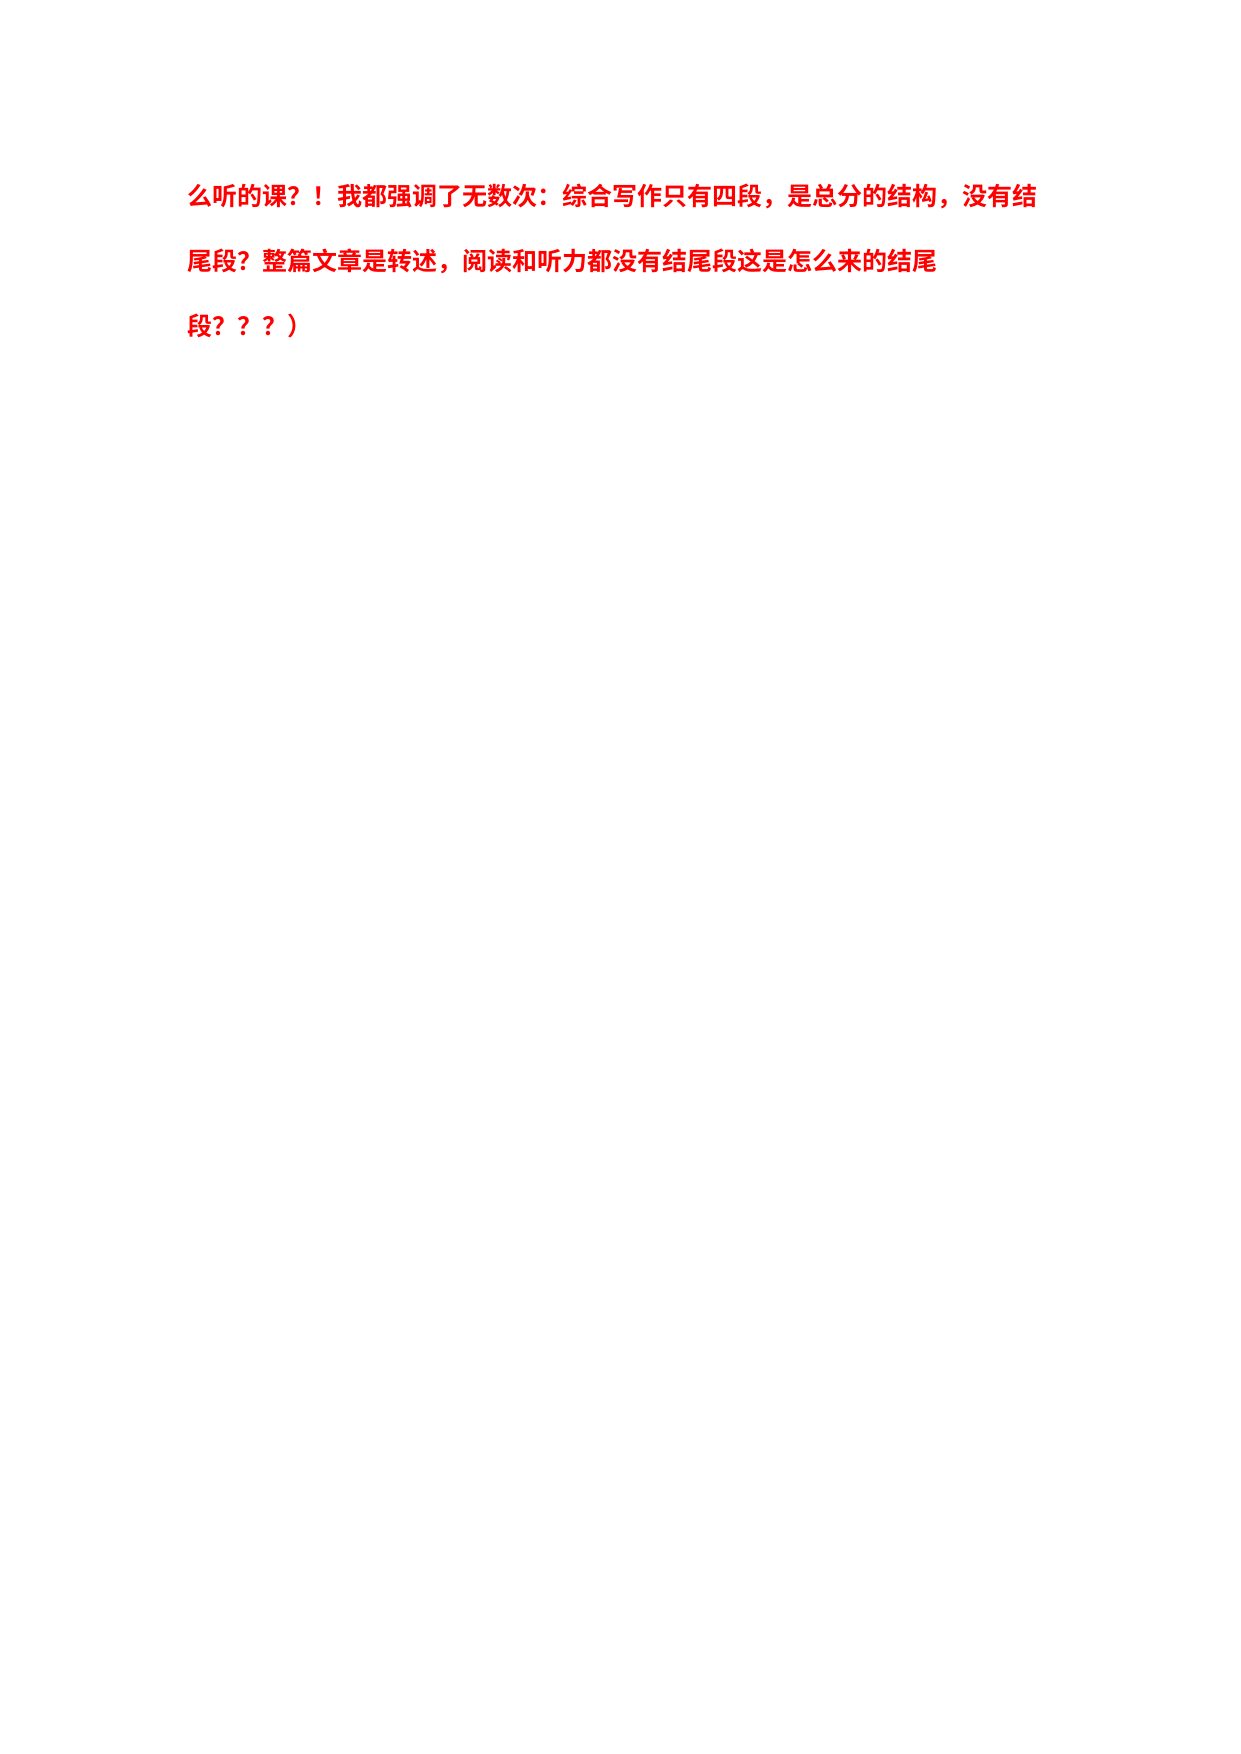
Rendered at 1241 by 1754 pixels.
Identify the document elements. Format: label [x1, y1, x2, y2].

text [187, 162, 1053, 357]
